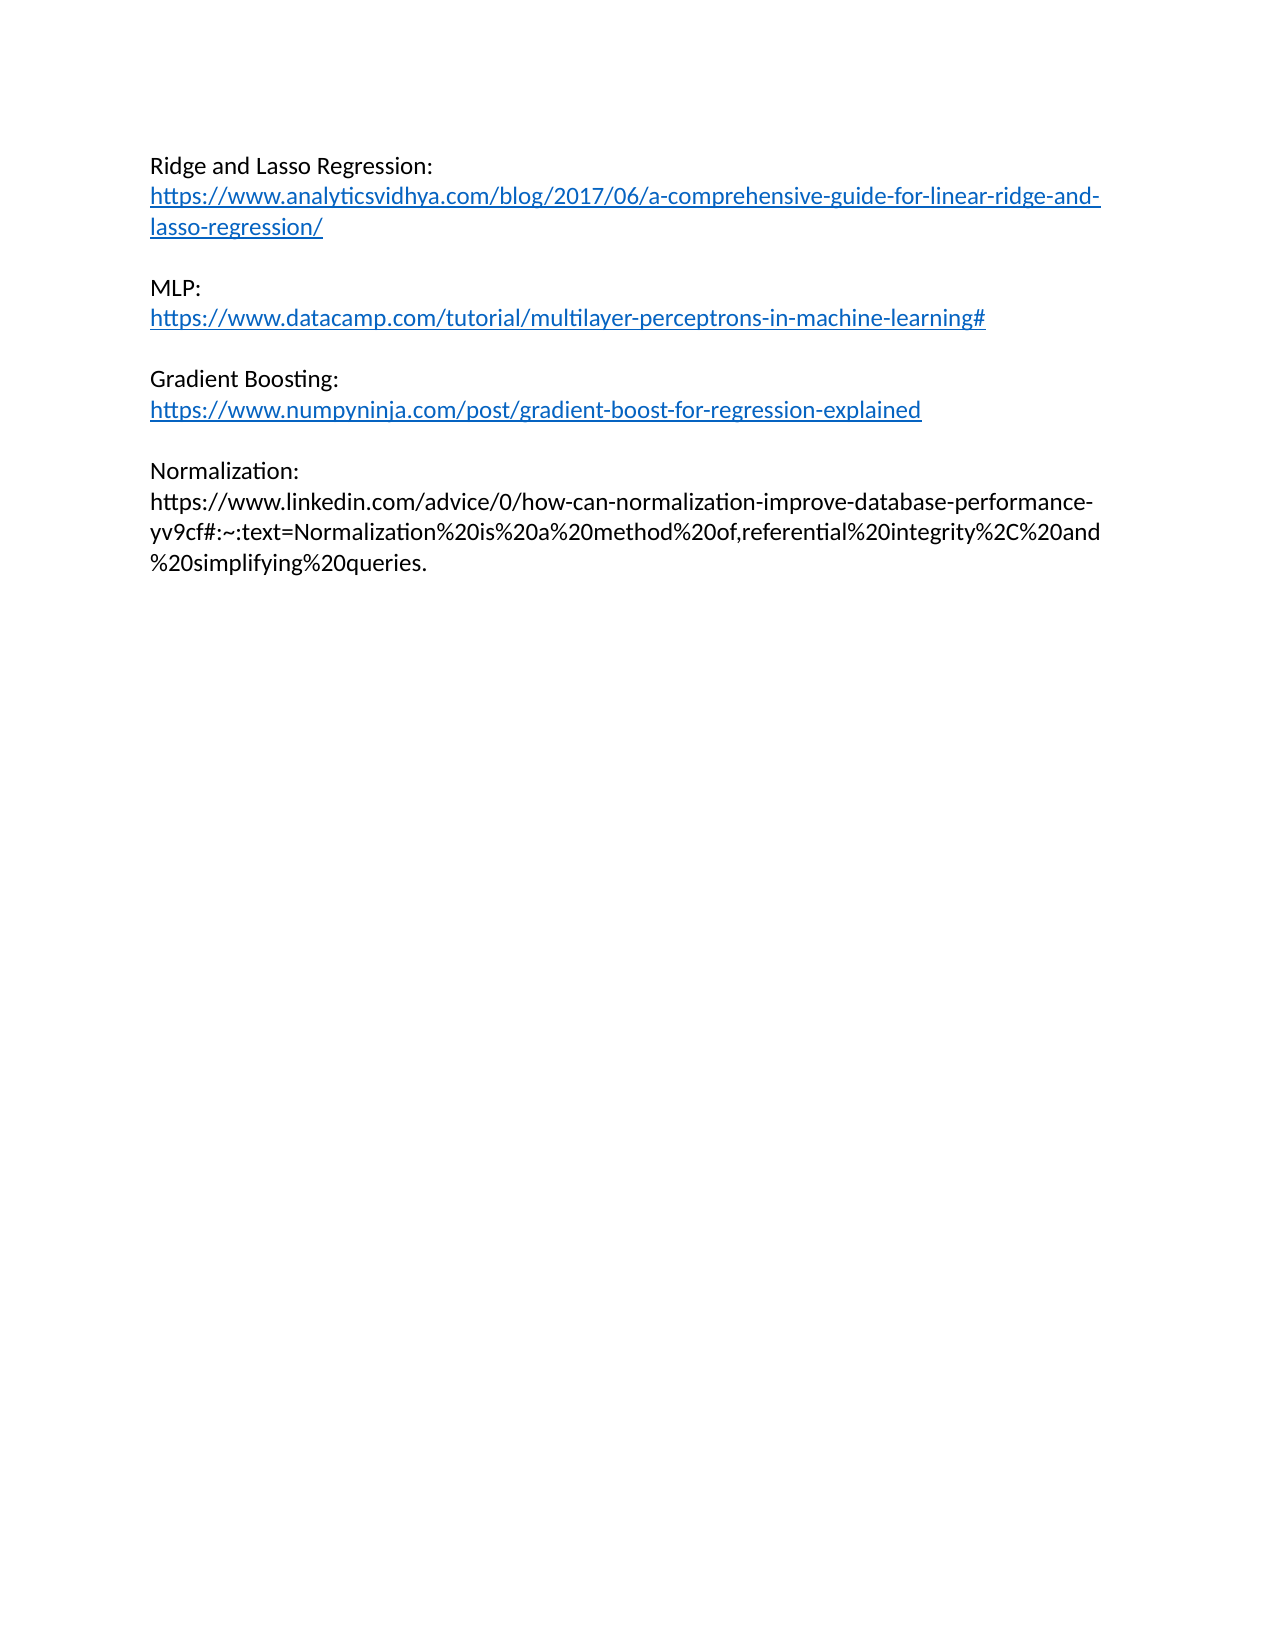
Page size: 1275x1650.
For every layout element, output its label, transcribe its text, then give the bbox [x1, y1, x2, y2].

text https://www.datacamp.com/tutorial/multilayer-perceptrons-in-machine-learning# [150, 303, 1125, 333]
text MLP: [150, 272, 1125, 303]
text https://www.linkedin.com/advice/0/how-can-normalization-improve-database-performance-yv9cf#:~:text=Normalization%20is%20a%20method%20of,referential%20integrity%2C%20and%20simplifying%20queries. [150, 486, 1125, 577]
text https://www.analyticsvidhya.com/blog/2017/06/a-comprehensive-guide-for-linear-ridge-and-lasso-regression/ [150, 181, 1125, 242]
text Ridge and Lasso Regression: [150, 150, 1125, 181]
text Normalization: [150, 455, 1125, 486]
text https://www.numpyninja.com/post/gradient-boost-for-regression-explained [150, 394, 1125, 425]
text Gradient Boosting: [150, 364, 1125, 394]
